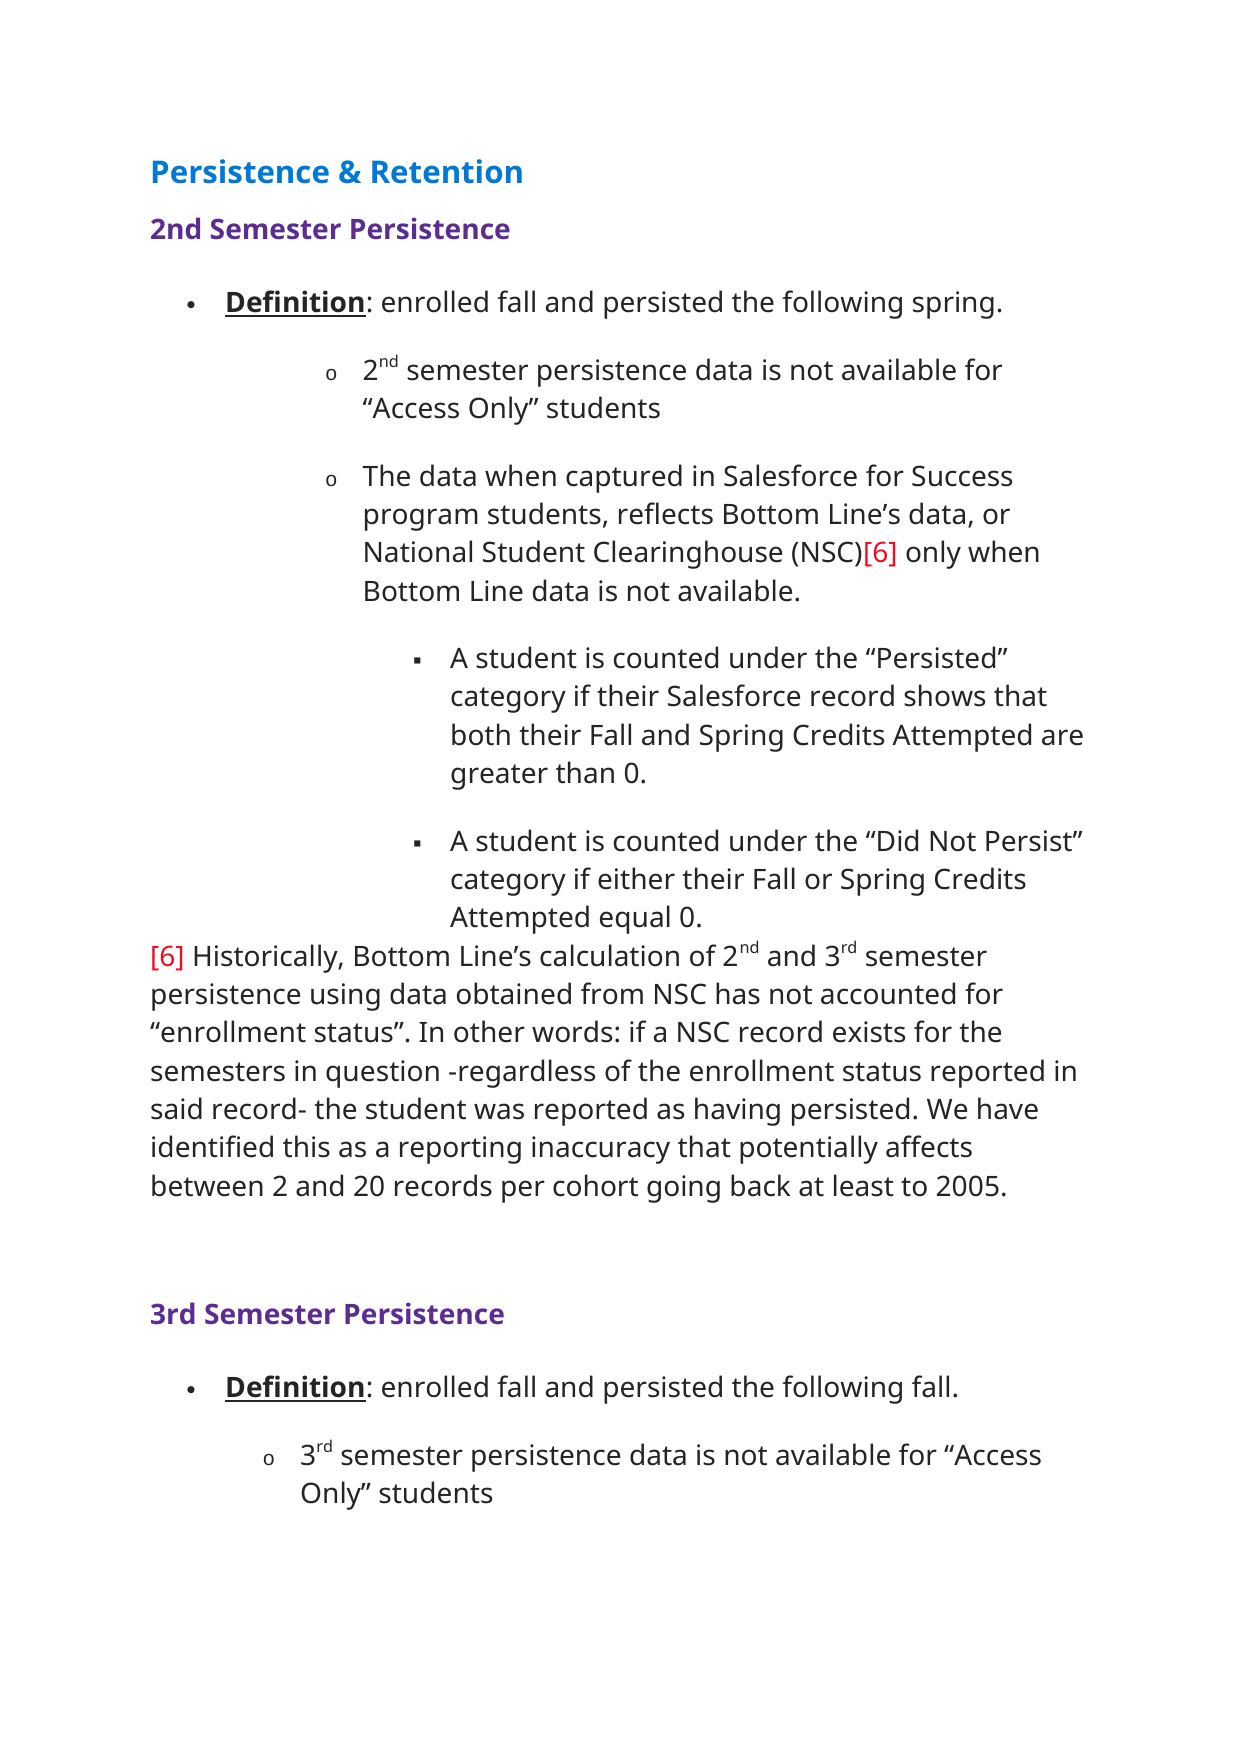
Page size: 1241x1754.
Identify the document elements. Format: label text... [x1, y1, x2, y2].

text Persistence & Retention [150, 150, 1090, 193]
list A student is counted under the “Persisted” category if their Salesforce record shows that both their Fall and Spring Credits Attempted are greater than 0. [412, 638, 1090, 792]
text [6] Historically, Bottom Line’s calculation of 2nd and 3rd semester persistence using data obtained from NSC has not accounted for “enrollment status”. In other words: if a NSC record exists for the semesters in question -regardless of the enrollment status reported in said record- the student was reported as having persisted. We have identified this as a reporting inaccuracy that potentially affects between 2 and 20 records per cohort going back at least to 2005. [150, 936, 1090, 1204]
list A student is counted under the “Did Not Persist” category if either their Fall or Spring Credits Attempted equal 0. [412, 821, 1090, 936]
text 2nd Semester Persistence [150, 209, 1090, 248]
list The data when captured in Salesforce for Success program students, reflects Bottom Line’s data, or National Student Clearinghouse (NSC)[6] only when Bottom Line data is not available. [325, 456, 1090, 609]
list 2nd semester persistence data is not available for “Access Only” students [325, 350, 1090, 427]
list 3rd semester persistence data is not available for “Access Only” students [262, 1435, 1090, 1512]
text 3rd Semester Persistence [150, 1294, 1090, 1333]
list Definition: enrolled fall and persisted the following fall. [187, 1368, 1090, 1406]
list Definition: enrolled fall and persisted the following spring. [187, 283, 1090, 321]
